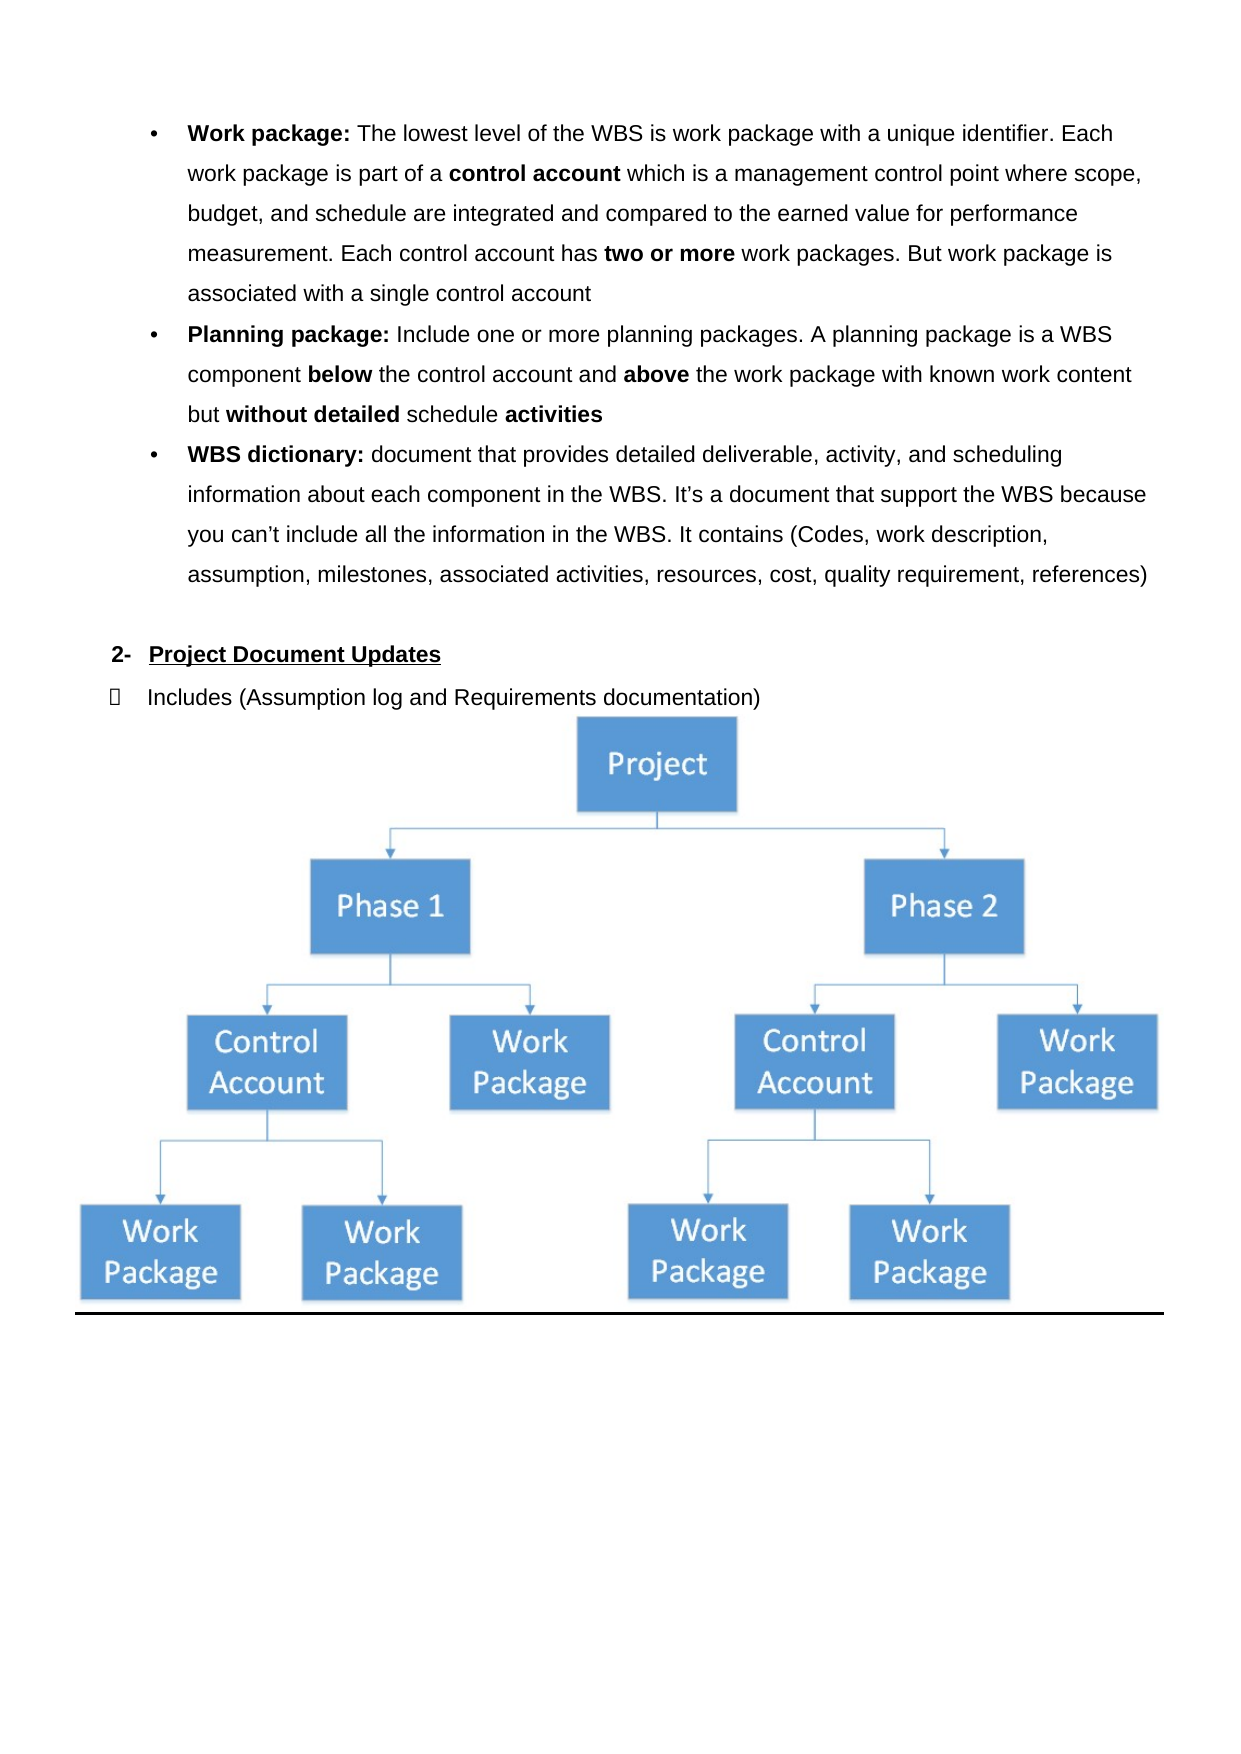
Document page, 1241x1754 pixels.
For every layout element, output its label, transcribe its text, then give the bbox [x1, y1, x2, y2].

list Planning package: Include one or more planning packages. A planning package is a WBS component below the control account and above the work package with known work content but without detailed schedule activities [150, 321, 1165, 427]
text  Includes (Assumption log and Requirements documentation) [75, 681, 1216, 712]
list WBS dictionary: document that provides detailed deliverable, activity, and scheduling information about each component in the WBS. It’s a document that support the WBS because you can’t include all the information in the WBS. It contains (Codes, work description, assumption, milestones, associated activities, resources, cost, quality requirement, references) [150, 441, 1165, 587]
picture [75, 714, 1164, 1311]
list Work package: The lowest level of the WBS is work package with a unique identifier. Each work package is part of a control account which is a management control point where scope, budget, and schedule are integrated and compared to the earned value for performance measurement. Each control account has two or more work packages. But work package is associated with a single control account [150, 120, 1165, 306]
list Project Document Updates [111, 641, 1216, 667]
